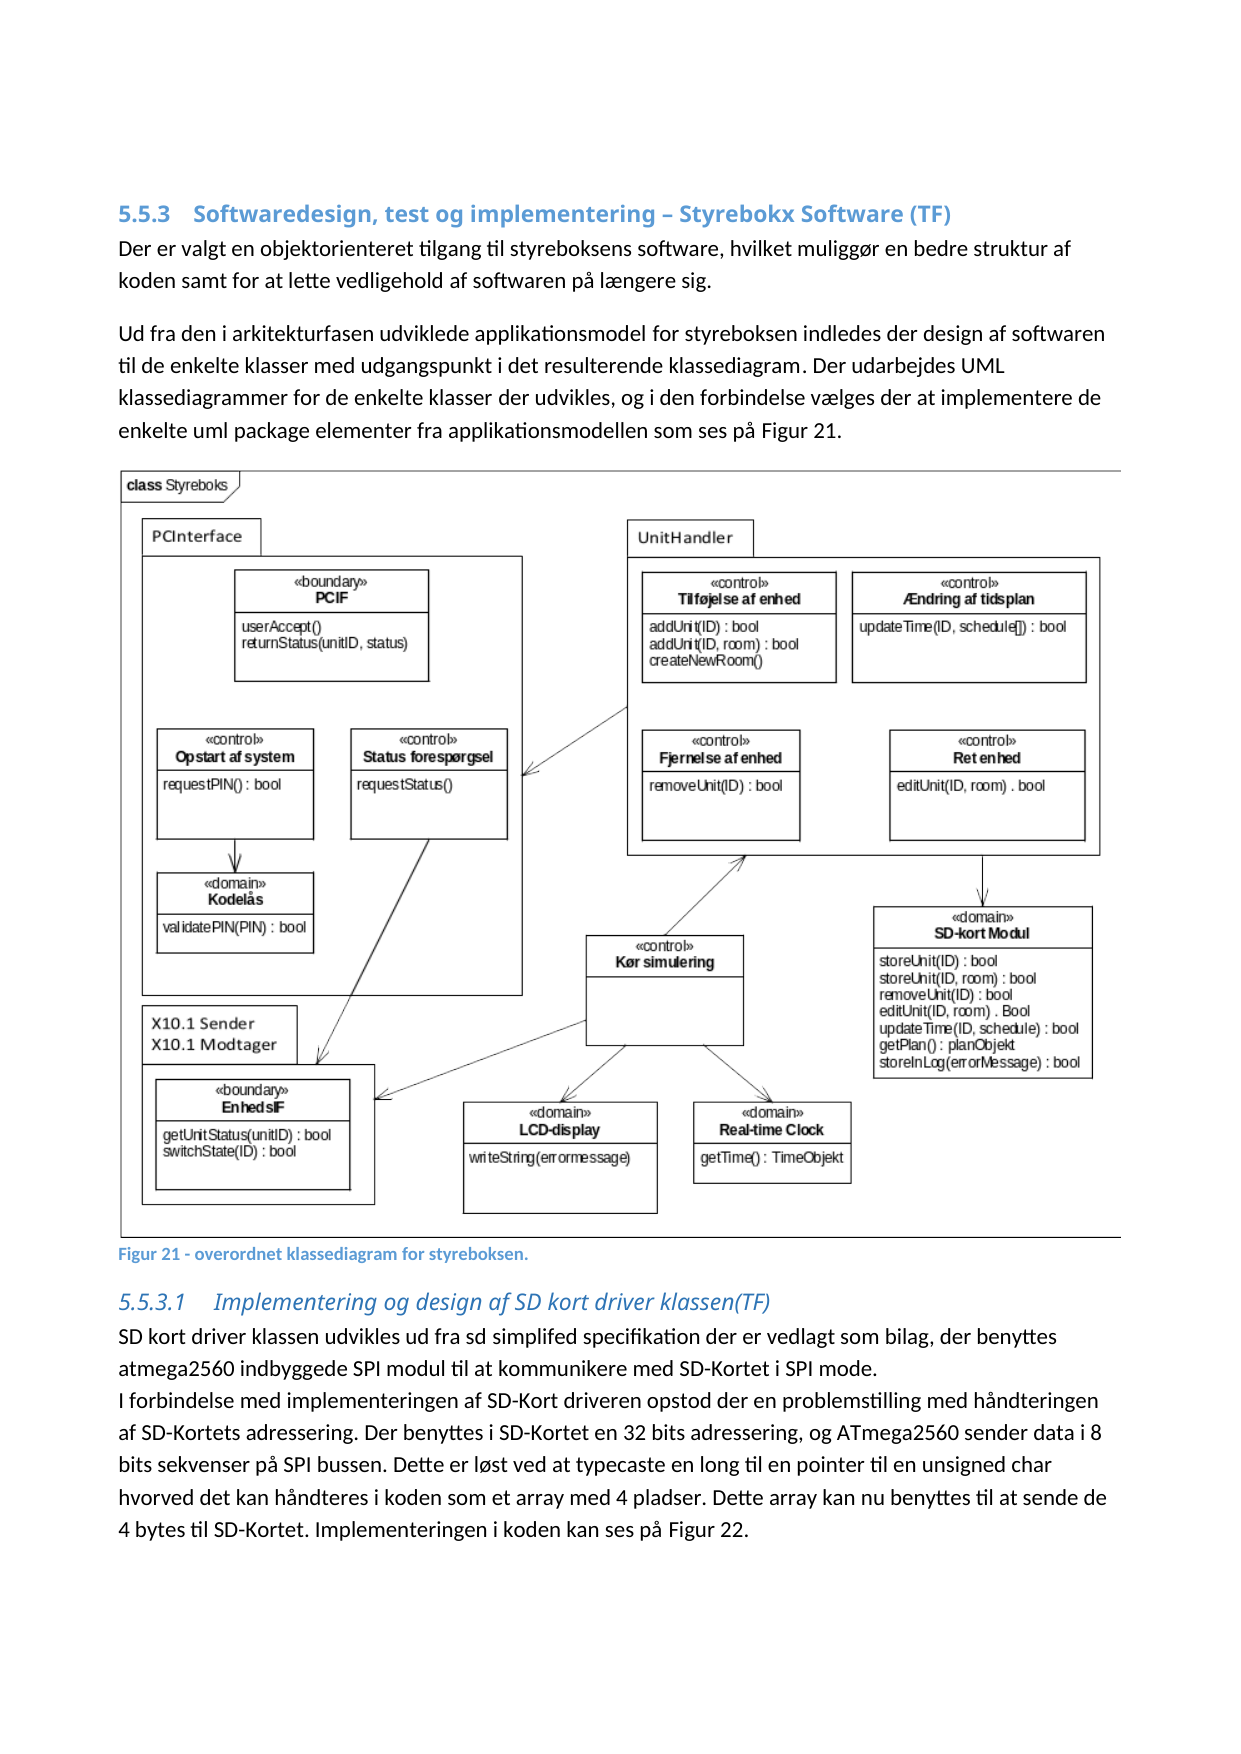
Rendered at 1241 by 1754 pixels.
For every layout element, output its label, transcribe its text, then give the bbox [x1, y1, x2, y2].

subtitle Implementering og design af SD kort driver klassen(TF) [118, 1286, 1122, 1317]
text SD kort driver klassen udvikles ud fra sd simplifed specifikation der er vedlagt som bilag, der benyttes atmega2560 indbyggede SPI modul til at kommunikere med SD-Kortet i SPI mode. [118, 1322, 1122, 1382]
text Der er valgt en objektorienteret tilgang til styreboksens software, hvilket muliggør en bedre struktur af koden samt for at lette vedligehold af softwaren på længere sig. [118, 234, 1122, 294]
subtitle Softwaredesign, test og implementering – Styrebokx Software (TF) [118, 198, 1122, 229]
